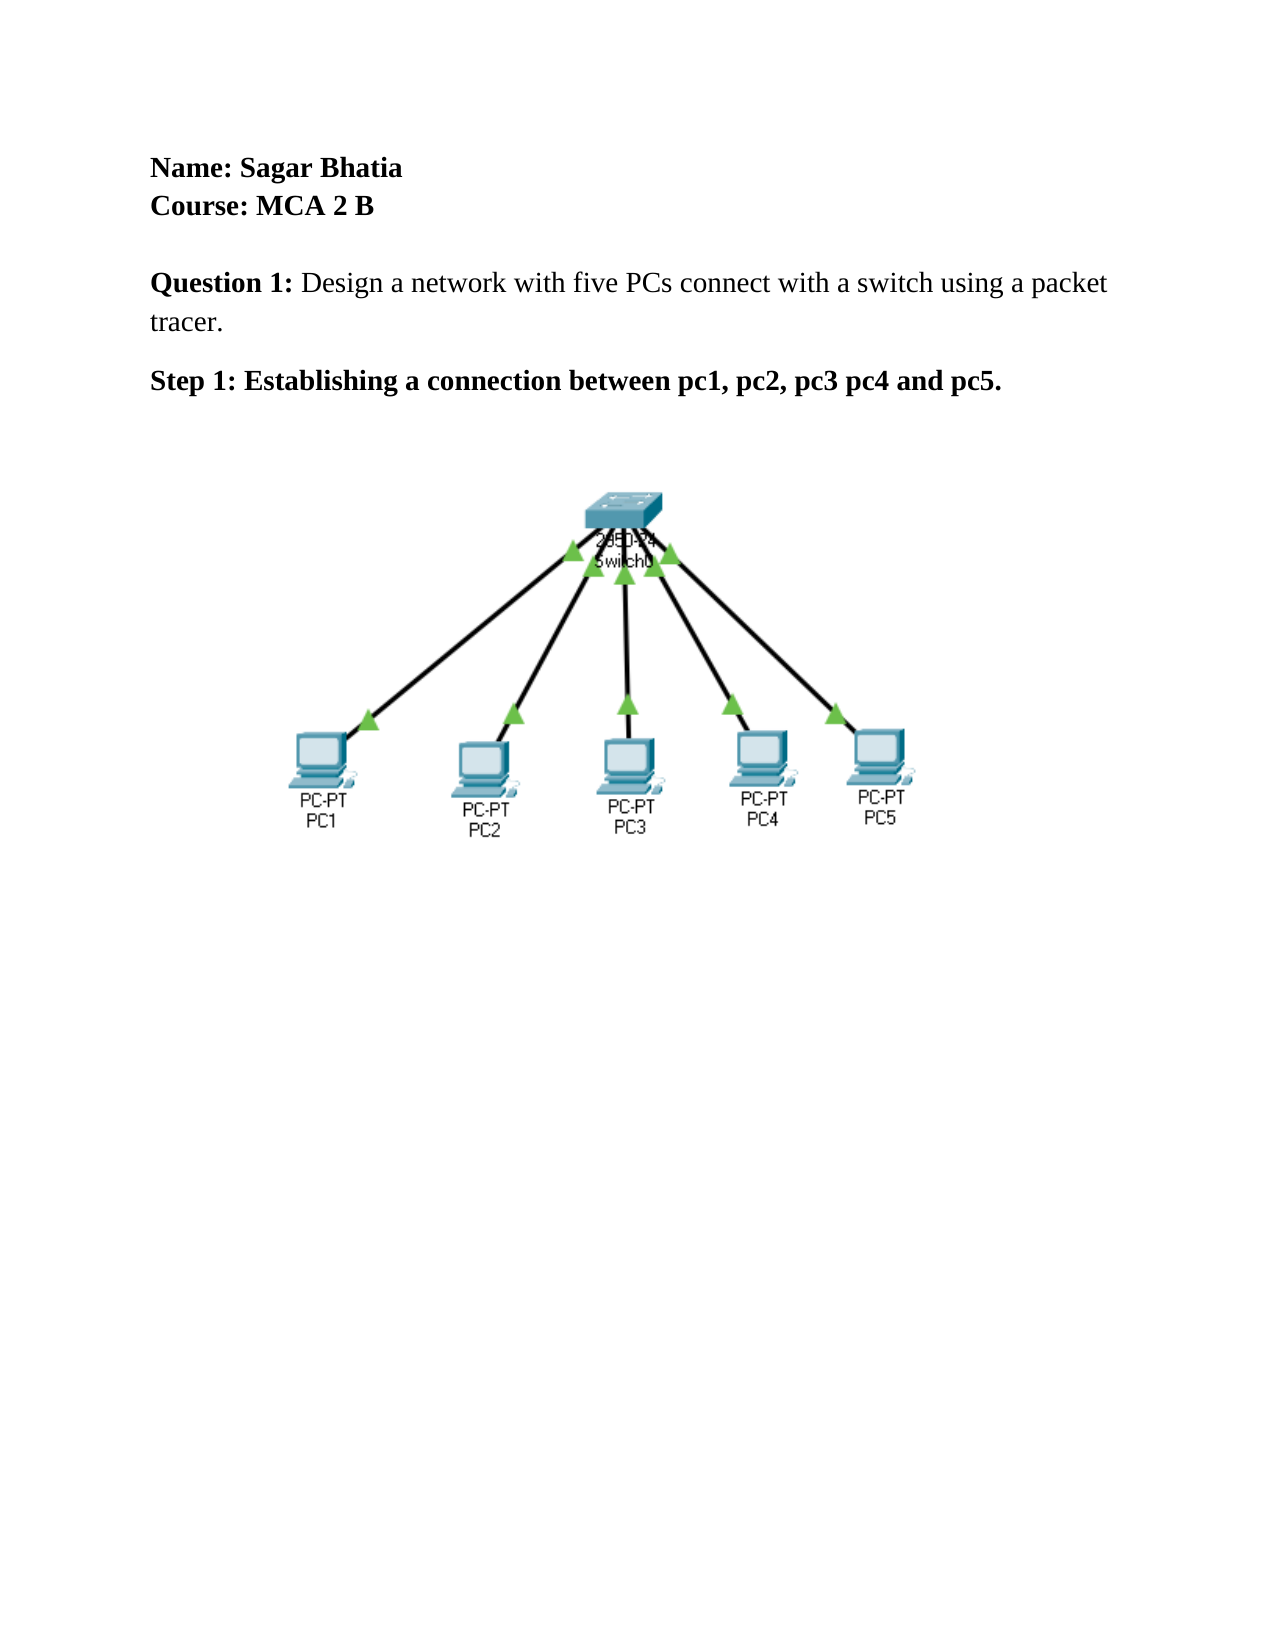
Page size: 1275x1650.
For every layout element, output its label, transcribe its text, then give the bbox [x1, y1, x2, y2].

picture [178, 422, 1022, 892]
text Name: Sagar Bhatia [150, 150, 1125, 183]
text Step 1: Establishing a connection between pc1, pc2, pc3 pc4 and pc5. [150, 363, 1125, 397]
text Question 1: Design a network with five PCs connect with a switch using a packet tracer. [150, 266, 1125, 338]
text Course: MCA 2 B [150, 188, 1125, 222]
